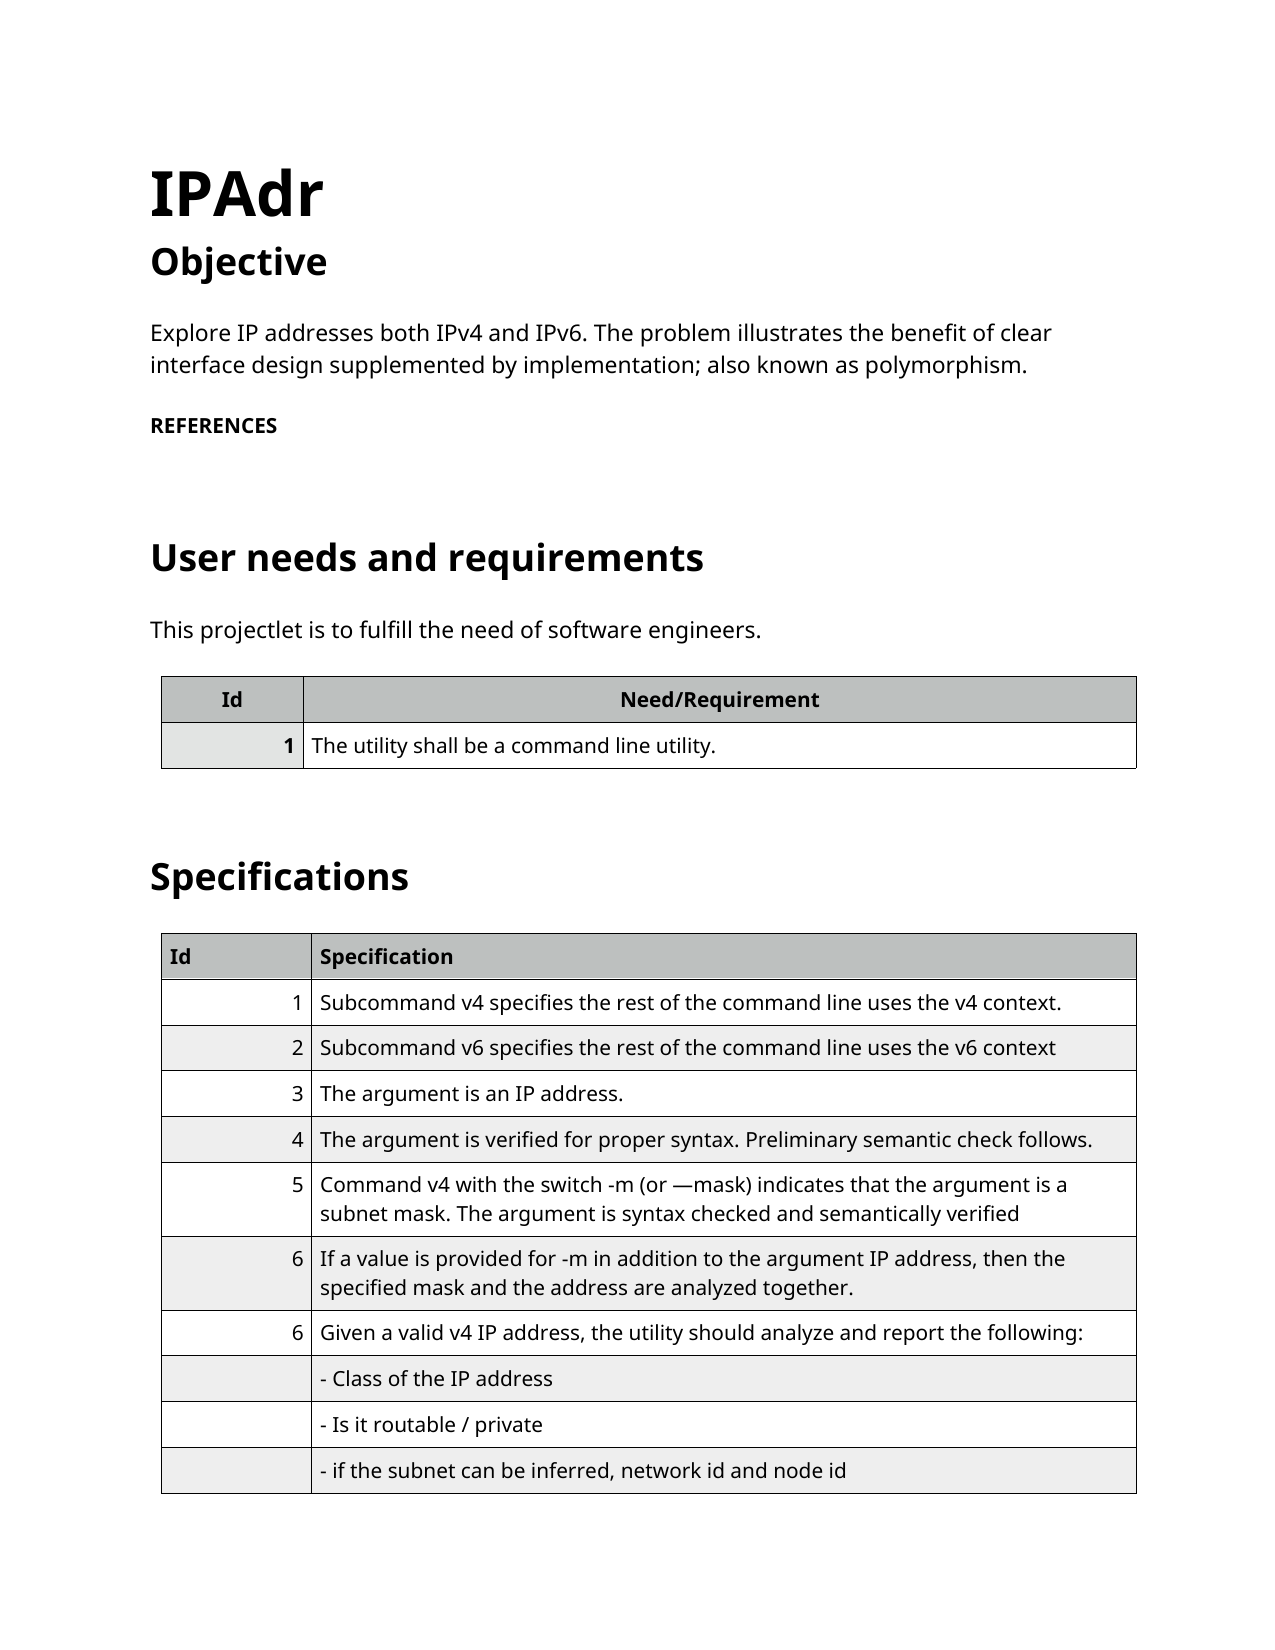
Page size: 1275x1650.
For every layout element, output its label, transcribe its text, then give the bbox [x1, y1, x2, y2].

table_header Specification [312, 934, 1136, 978]
table_header Need/Requirement [304, 677, 1136, 722]
table_cell 3 [162, 1071, 311, 1116]
table_cell 4 [162, 1117, 311, 1162]
table_cell 1 [162, 980, 311, 1025]
table_cell - if the subnet can be inferred, network id and node id [312, 1448, 1136, 1493]
table_cell 5 [162, 1163, 311, 1236]
table_cell 6 [162, 1237, 311, 1310]
table_cell [162, 1448, 311, 1493]
table_cell - Is it routable / private [312, 1402, 1136, 1447]
text Explore IP addresses both IPv4 and IPv6. The problem illustrates the benefit of clear interface design supplemented by implementation; also known as polymorphism. [150, 317, 1125, 380]
table_cell 2 [162, 1026, 311, 1070]
table_header Id [162, 677, 303, 722]
subtitle Objective [150, 235, 1125, 286]
table_cell [162, 1402, 311, 1447]
table_cell - Class of the IP address [312, 1356, 1136, 1401]
table_cell Command v4 with the switch -m (or —mask) indicates that the argument is a subnet mask. The argument is syntax checked and semantically verified [312, 1163, 1136, 1236]
table_cell 6 [162, 1311, 311, 1355]
table_cell Subcommand v6 specifies the rest of the command line uses the v6 context [312, 1026, 1136, 1070]
table_cell The argument is an IP address. [312, 1071, 1136, 1116]
title IPAdr [150, 150, 1125, 235]
table_cell 1 [162, 723, 303, 768]
table_cell The argument is verified for proper syntax. Preliminary semantic check follows. [312, 1117, 1136, 1162]
subtitle User needs and requirements [150, 531, 1125, 582]
text This projectlet is to fulfill the need of software engineers. [150, 613, 1125, 645]
table_cell If a value is provided for -m in addition to the argument IP address, then the specified mask and the address are analyzed together. [312, 1237, 1136, 1310]
table_header Id [162, 934, 311, 978]
table_cell Subcommand v4 specifies the rest of the command line uses the v4 context. [312, 980, 1136, 1025]
table_cell Given a valid v4 IP address, the utility should analyze and report the following: [312, 1311, 1136, 1355]
text References [150, 411, 1125, 439]
table_cell The utility shall be a command line utility. [304, 723, 1136, 768]
subtitle Specifications [150, 851, 1125, 902]
table_cell [162, 1356, 311, 1401]
